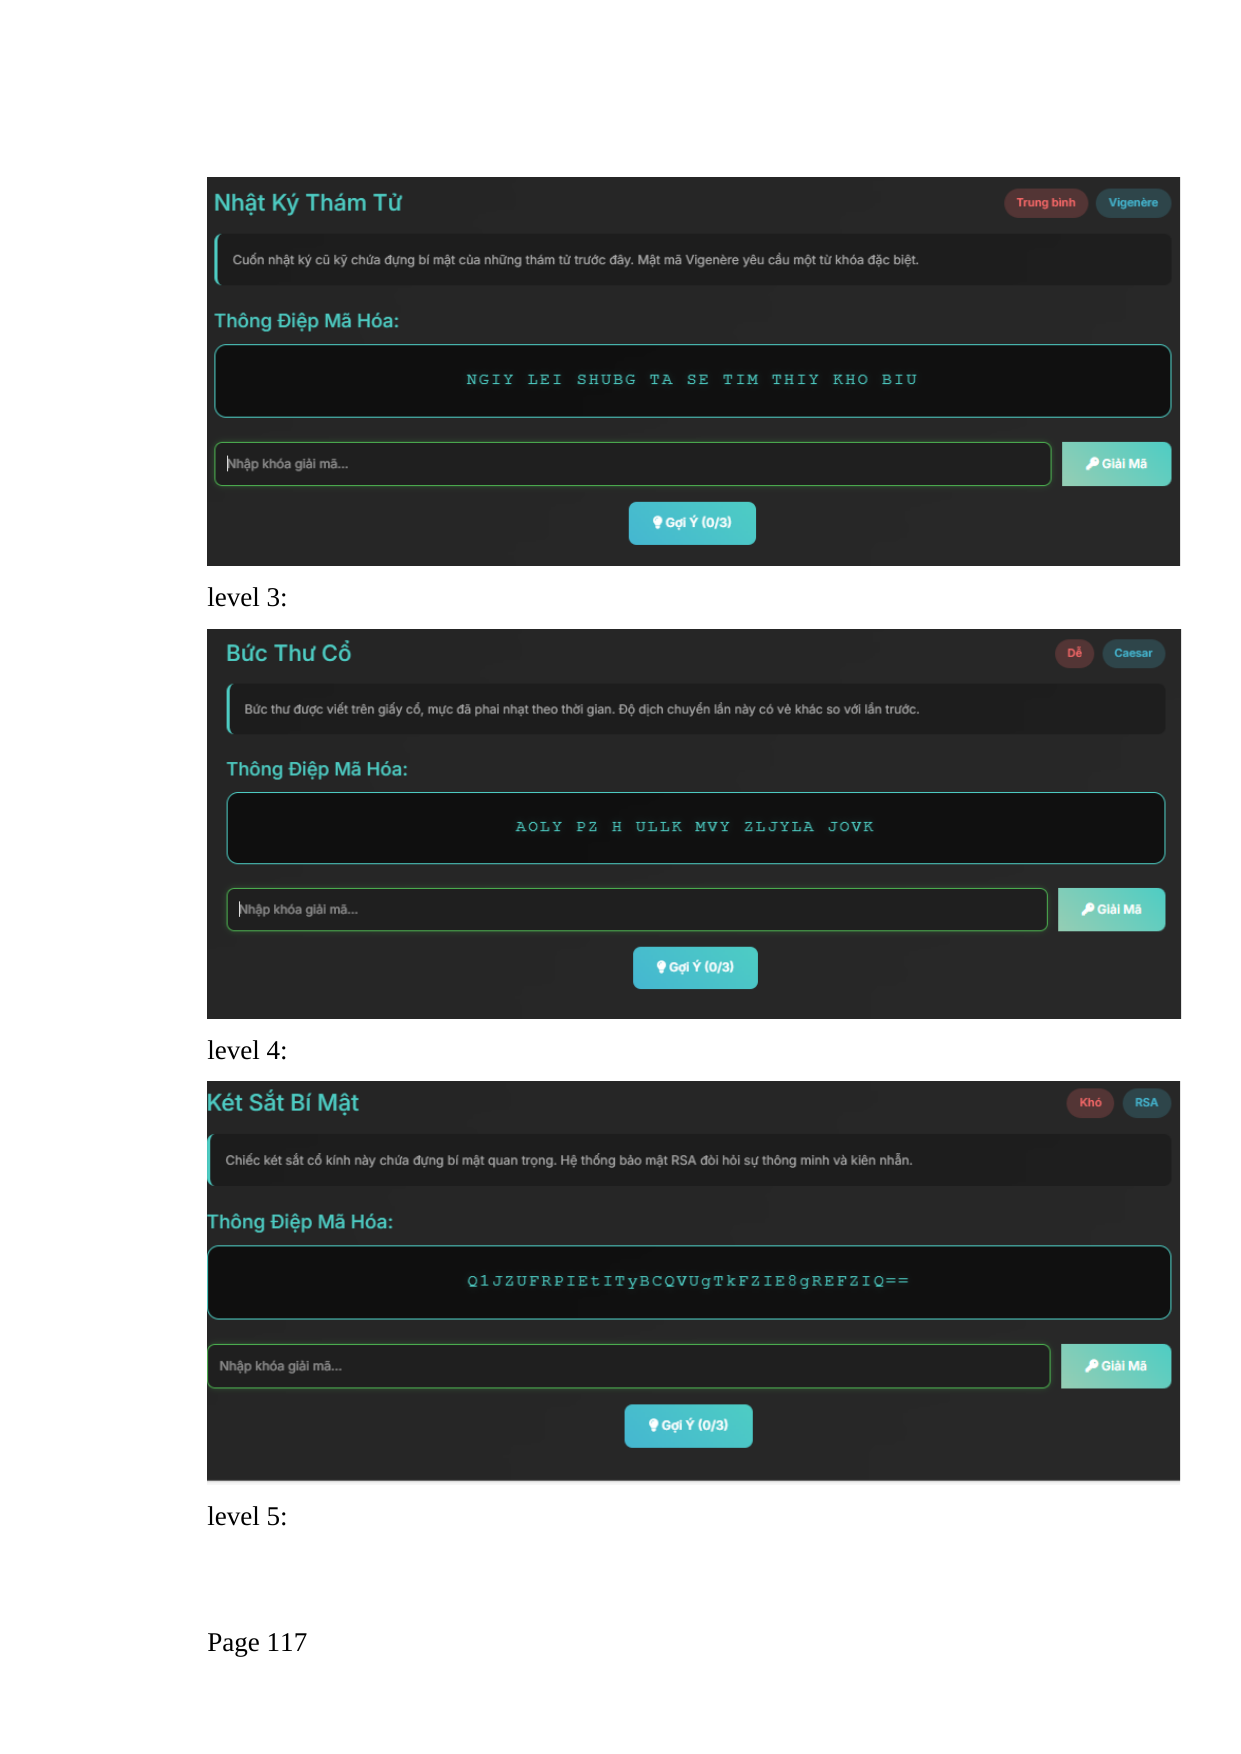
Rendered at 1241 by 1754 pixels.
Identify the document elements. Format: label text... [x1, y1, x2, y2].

text Level 1: Khi trả lời đúng thì game sẽ hiển thị: level 2: level 3: level 4: level 5: level 6: level 7: level 8: level 9: Sau khi hoàn thành tất cả vòng chơi, trò chơi sẽ kết thúc. Bạn sẽ nhận được rương kho báu khổng lồ: [207, 1019, 1122, 1081]
text Level 1: Khi trả lời đúng thì game sẽ hiển thị: level 2: level 3: level 4: level 5: level 6: level 7: level 8: level 9: Sau khi hoàn thành tất cả vòng chơi, trò chơi sẽ kết thúc. Bạn sẽ nhận được rương kho báu khổng lồ: [207, 1485, 1122, 1532]
text Level 1: Khi trả lời đúng thì game sẽ hiển thị: level 2: level 3: level 4: level 5: level 6: level 7: level 8: level 9: Sau khi hoàn thành tất cả vòng chơi, trò chơi sẽ kết thúc. Bạn sẽ nhận được rương kho báu khổng lồ: [207, 566, 1122, 629]
picture [207, 177, 1181, 566]
picture [207, 1081, 1181, 1485]
picture [207, 629, 1182, 1019]
